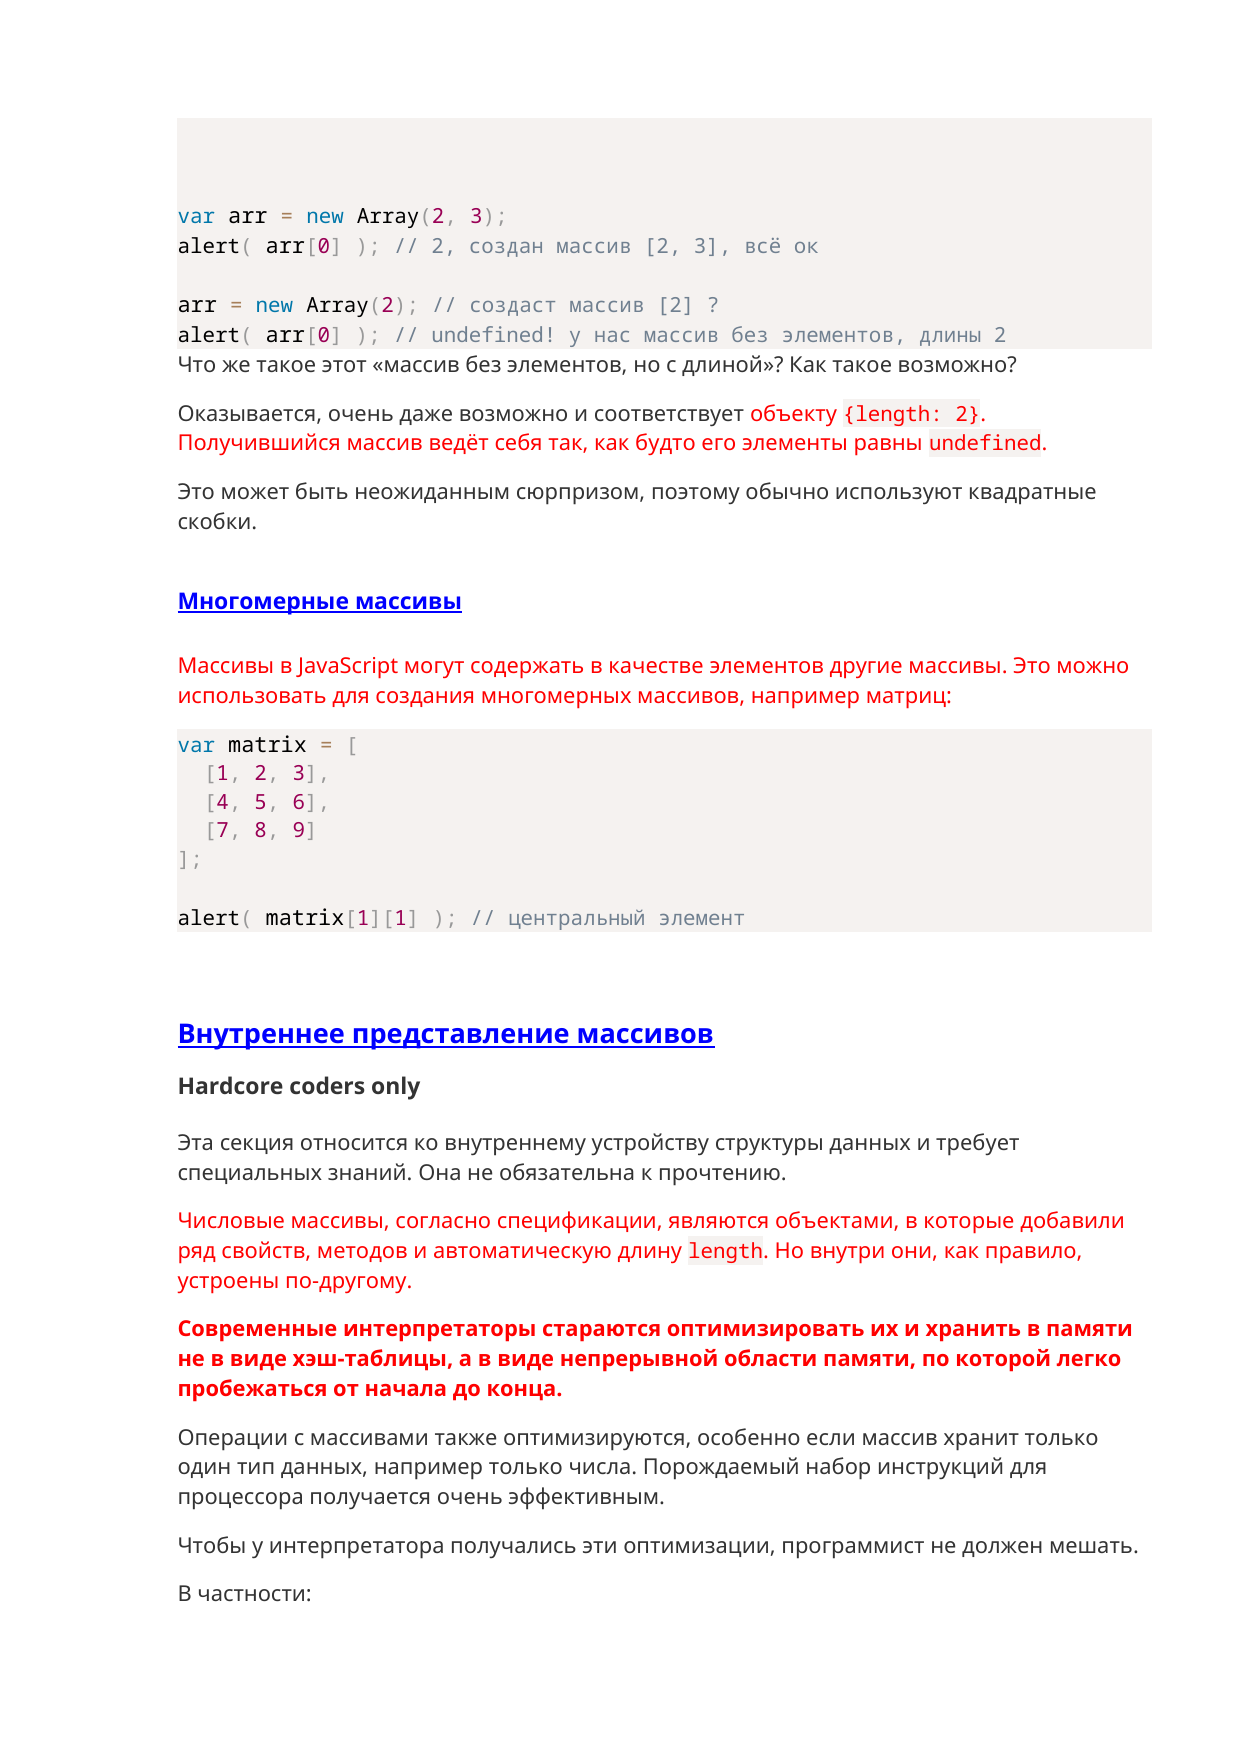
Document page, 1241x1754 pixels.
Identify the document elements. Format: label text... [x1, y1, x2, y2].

text [1, 2, 3], [177, 758, 1152, 787]
text Это может быть неожиданным сюрпризом, поэтому обычно используют квадратные скобки. [177, 476, 1152, 535]
text [7, 8, 9] [177, 815, 1152, 844]
text Операции с массивами также оптимизируются, особенно если массив хранит только один тип данных, например только числа. Порождаемый набор инструкций для процессора получается очень эффективным. [177, 1422, 1152, 1511]
text Массивы в JavaScript могут содержать в качестве элементов другие массивы. Это можно использовать для создания многомерных массивов, например матриц: [177, 650, 1152, 710]
text var arr = new Array(2, 3); [177, 200, 1152, 230]
subtitle Внутреннее представление массивов [177, 1001, 1152, 1051]
text [4, 5, 6], [177, 787, 1152, 815]
text Числовые массивы, согласно спецификации, являются объектами, в которые добавили ряд свойств, методов и автоматическую длину length. Но внутри они, как правило, устроены по-другому. [177, 1205, 1152, 1295]
text arr = new Array(2); // создаст массив [2] ? [177, 289, 1152, 319]
text В частности: [177, 1578, 1152, 1608]
subtitle Многомерные массивы [177, 582, 1152, 616]
text Оказывается, очень даже возможно и соответствует объекту {length: 2}. Получившийся массив ведёт себя так, как будто его элементы равны undefined. [177, 397, 1152, 457]
text Эта секция относится ко внутреннему устройству структуры данных и требует специальных знаний. Она не обязательна к прочтению. [177, 1127, 1152, 1187]
text ]; [177, 844, 1152, 872]
text alert( arr[0] ); // 2, создан массив [2, 3], всё ок [177, 230, 1152, 259]
text var matrix = [ [177, 729, 1152, 758]
text alert( matrix[1][1] ); // центральный элемент [177, 902, 1152, 932]
text Современные интерпретаторы стараются оптимизировать их и хранить в памяти не в виде хэш-таблицы, а в виде непрерывной области памяти, по которой легко пробежаться от начала до конца. [177, 1313, 1152, 1403]
text Hardcore coders only [177, 1070, 1152, 1101]
text Чтобы у интерпретатора получались эти оптимизации, программист не должен мешать. [177, 1530, 1152, 1559]
text Что же такое этот «массив без элементов, но с длиной»? Как такое возможно? [177, 349, 1152, 379]
text alert( arr[0] ); // undefined! у нас массив без элементов, длины 2 [177, 319, 1152, 349]
